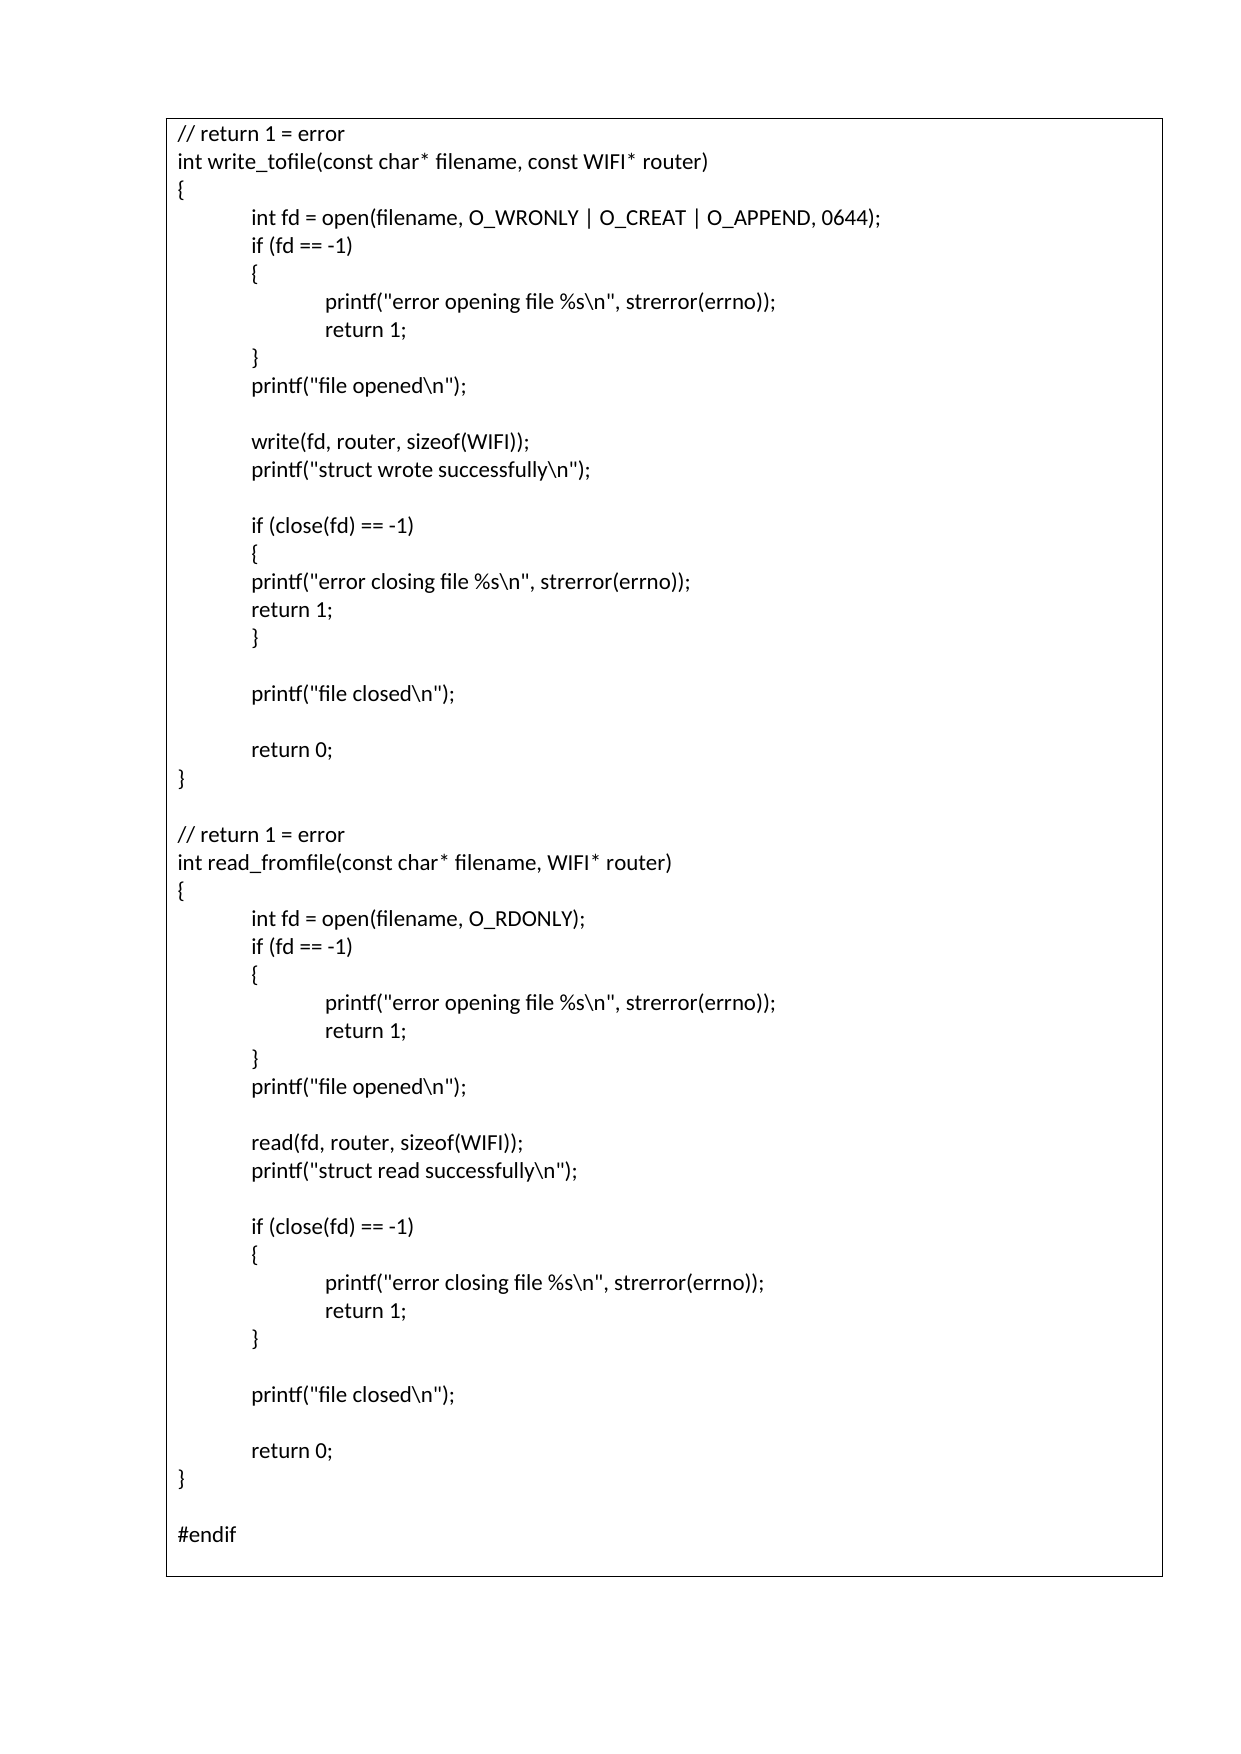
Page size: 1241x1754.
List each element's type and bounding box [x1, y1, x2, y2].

table_header [167, 119, 1162, 1576]
